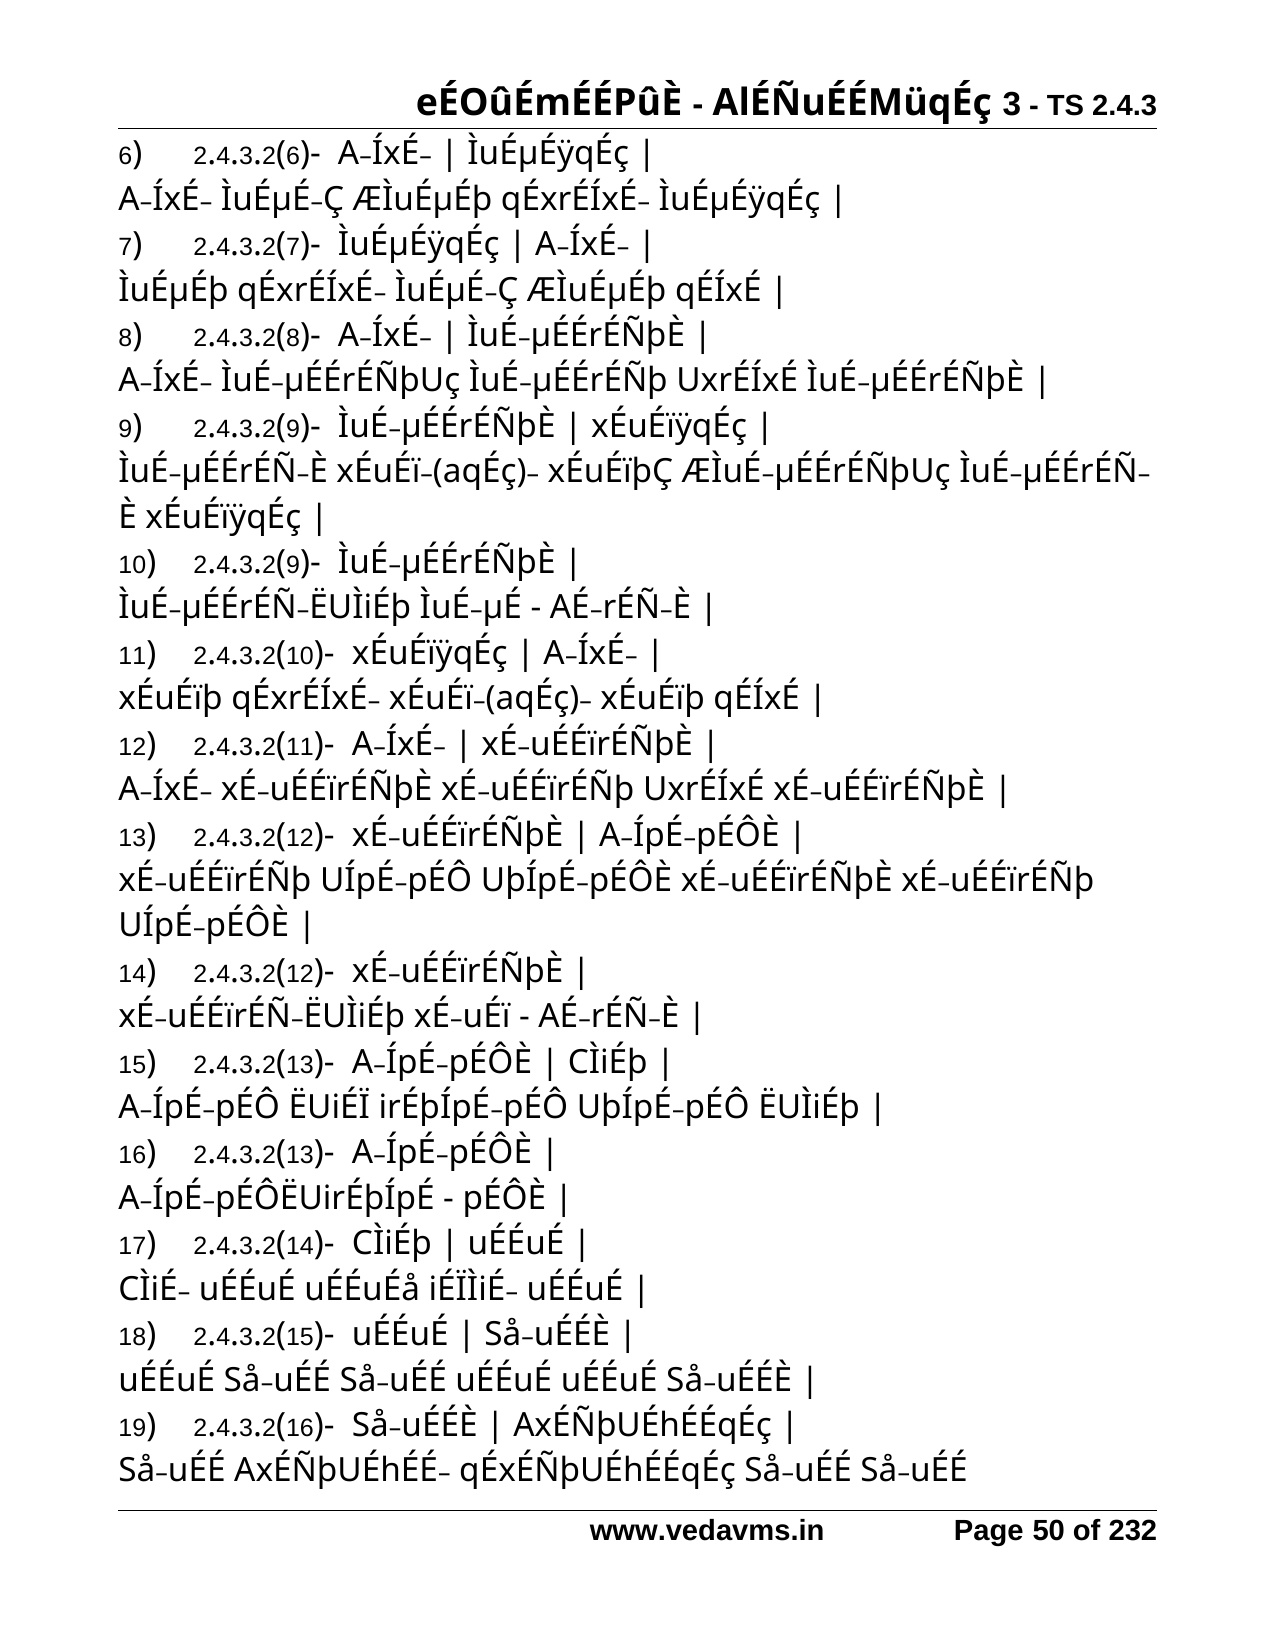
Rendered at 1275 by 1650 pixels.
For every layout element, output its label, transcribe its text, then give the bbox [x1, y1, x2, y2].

text A–ÍxÉ– ÌuÉ–µÉÉrÉÑþUç ÌuÉ–µÉÉrÉÑþ UxrÉÍxÉ ÌuÉ–µÉÉrÉÑþÈ | [118, 356, 1157, 402]
text 13) 2.4.3.2(12)- xÉ–uÉÉïrÉÑþÈ | A–ÍpÉ–pÉÔÈ | [118, 810, 1157, 856]
text xÉ–uÉÉïrÉÑ–ËUÌiÉþ xÉ–uÉï - AÉ–rÉÑ–È | [118, 992, 1157, 1037]
text ÌuÉµÉþ qÉxrÉÍxÉ– ÌuÉµÉ–Ç ÆÌuÉµÉþ qÉÍxÉ | [118, 265, 1157, 311]
text 19) 2.4.3.2(16)- Så–uÉÉÈ | AxÉÑþUÉhÉÉqÉç | [118, 1401, 1157, 1446]
text 6) 2.4.3.2(6)- A–ÍxÉ– | ÌuÉµÉÿqÉç | [118, 129, 1157, 174]
text ÌuÉ–µÉÉrÉÑ–È xÉuÉï–(aqÉç)– xÉuÉïþÇ ÆÌuÉ–µÉÉrÉÑþUç ÌuÉ–µÉÉrÉÑ–È xÉuÉïÿqÉç | [118, 447, 1157, 538]
text 14) 2.4.3.2(12)- xÉ–uÉÉïrÉÑþÈ | [118, 947, 1157, 992]
text ÌuÉ–µÉÉrÉÑ–ËUÌiÉþ ÌuÉ–µÉ - AÉ–rÉÑ–È | [118, 583, 1157, 629]
text 15) 2.4.3.2(13)- A–ÍpÉ–pÉÔÈ | CÌiÉþ | [118, 1037, 1157, 1083]
text xÉ–uÉÉïrÉÑþ UÍpÉ–pÉÔ UþÍpÉ–pÉÔÈ xÉ–uÉÉïrÉÑþÈ xÉ–uÉÉïrÉÑþ UÍpÉ–pÉÔÈ | [118, 856, 1157, 947]
text A–ÍxÉ– ÌuÉµÉ–Ç ÆÌuÉµÉþ qÉxrÉÍxÉ– ÌuÉµÉÿqÉç | [118, 174, 1157, 220]
text 17) 2.4.3.2(14)- CÌiÉþ | uÉÉuÉ | [118, 1219, 1157, 1264]
text 16) 2.4.3.2(13)- A–ÍpÉ–pÉÔÈ | [118, 1128, 1157, 1174]
text xÉuÉïþ qÉxrÉÍxÉ– xÉuÉï–(aqÉç)– xÉuÉïþ qÉÍxÉ | [118, 674, 1157, 719]
text 18) 2.4.3.2(15)- uÉÉuÉ | Så–uÉÉÈ | [118, 1310, 1157, 1355]
text A–ÍpÉ–pÉÔ ËUiÉÏ irÉþÍpÉ–pÉÔ UþÍpÉ–pÉÔ ËUÌiÉþ | [118, 1083, 1157, 1128]
text uÉÉuÉ Så–uÉÉ Så–uÉÉ uÉÉuÉ uÉÉuÉ Så–uÉÉÈ | [118, 1355, 1157, 1401]
text 7) 2.4.3.2(7)- ÌuÉµÉÿqÉç | A–ÍxÉ– | [118, 220, 1157, 265]
text 9) 2.4.3.2(9)- ÌuÉ–µÉÉrÉÑþÈ | xÉuÉïÿqÉç | [118, 402, 1157, 447]
text 11) 2.4.3.2(10)- xÉuÉïÿqÉç | A–ÍxÉ– | [118, 629, 1157, 674]
text A–ÍpÉ–pÉÔËUirÉþÍpÉ - pÉÔÈ | [118, 1174, 1157, 1219]
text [118, 1446, 1157, 1492]
text 8) 2.4.3.2(8)- A–ÍxÉ– | ÌuÉ–µÉÉrÉÑþÈ | [118, 311, 1157, 356]
text 12) 2.4.3.2(11)- A–ÍxÉ– | xÉ–uÉÉïrÉÑþÈ | [118, 719, 1157, 765]
text 10) 2.4.3.2(9)- ÌuÉ–µÉÉrÉÑþÈ | [118, 538, 1157, 583]
text CÌiÉ– uÉÉuÉ uÉÉuÉå iÉÏÌiÉ– uÉÉuÉ | [118, 1264, 1157, 1310]
text A–ÍxÉ– xÉ–uÉÉïrÉÑþÈ xÉ–uÉÉïrÉÑþ UxrÉÍxÉ xÉ–uÉÉïrÉÑþÈ | [118, 765, 1157, 810]
